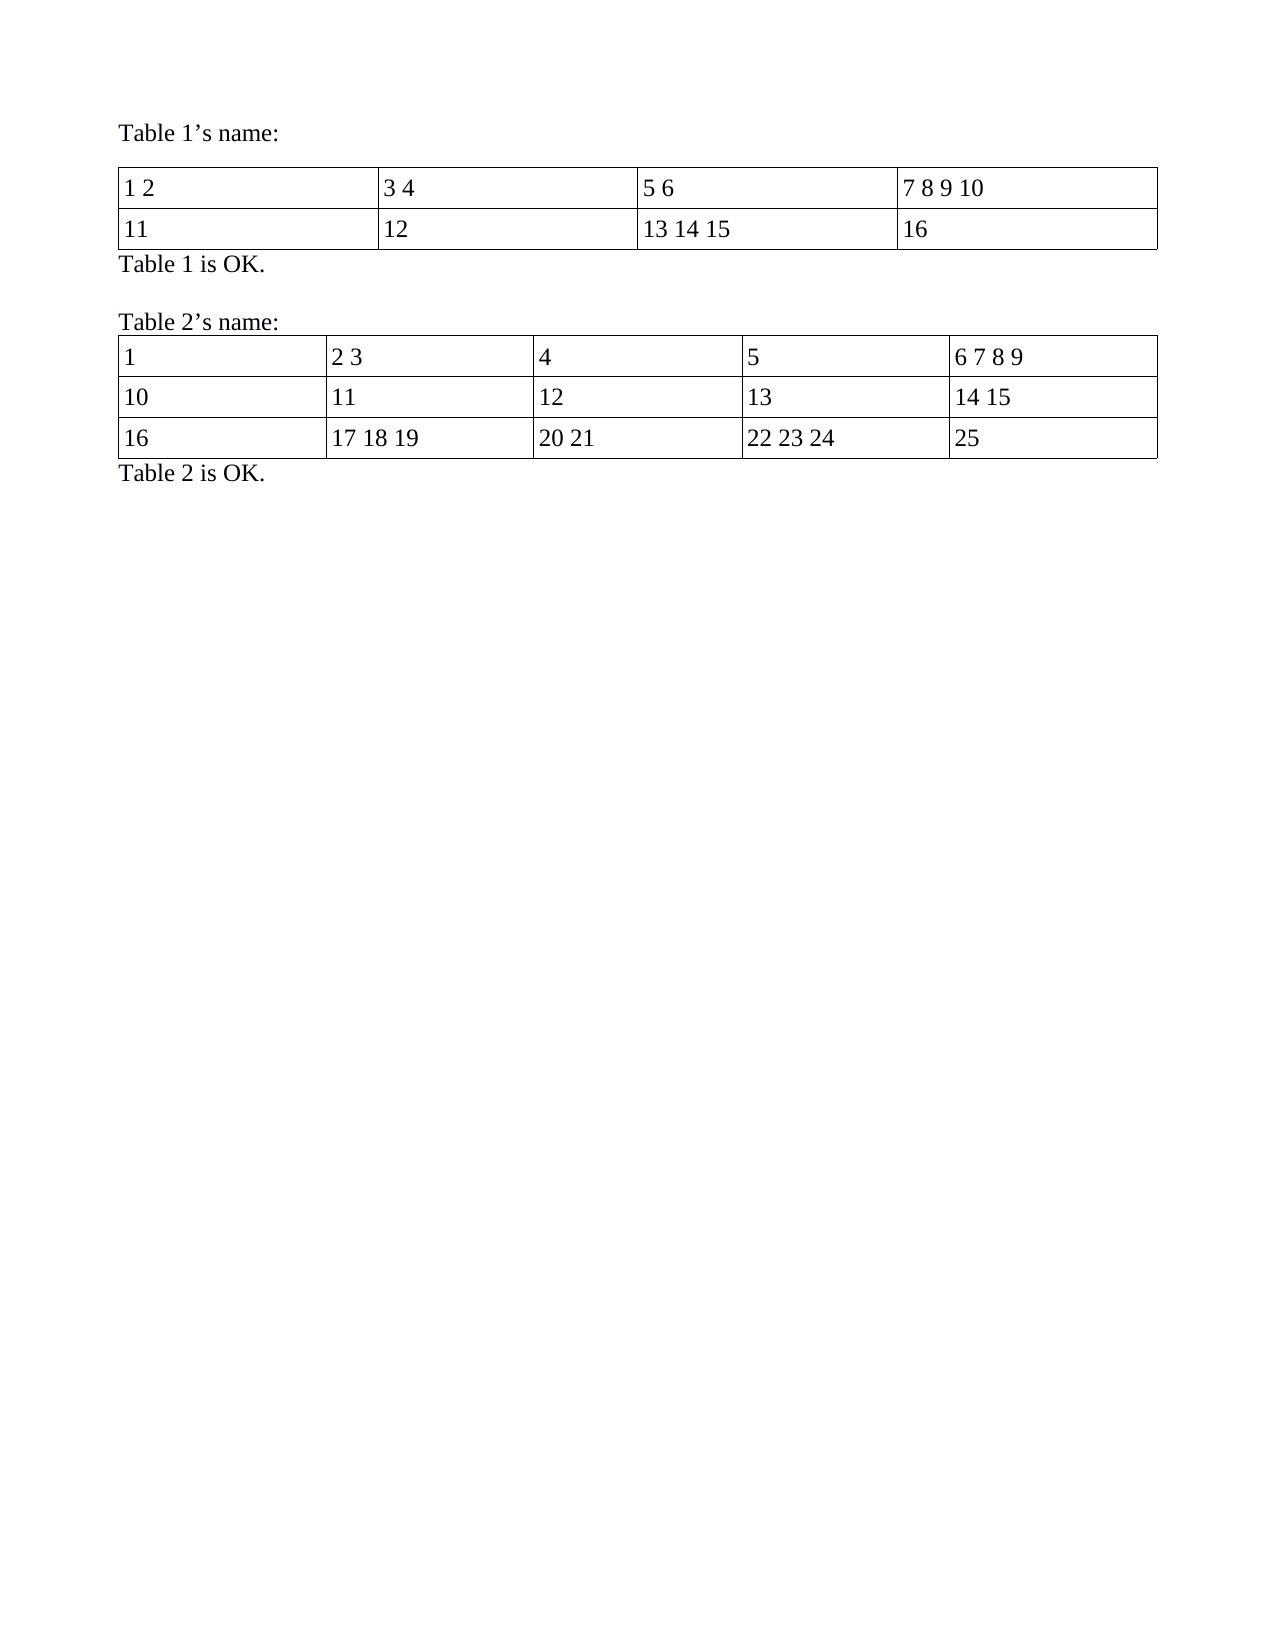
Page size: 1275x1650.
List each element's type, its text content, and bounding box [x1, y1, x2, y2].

table_cell 10 [119, 377, 326, 417]
text Table 1’s name: [118, 118, 1157, 147]
table_cell 13 [743, 377, 949, 417]
text Table 1 is OK. [118, 250, 1157, 278]
table_header 1 [119, 336, 326, 376]
table_cell 25 [950, 418, 1157, 458]
table_header 5 [743, 336, 949, 376]
table_header 3 4 [379, 168, 637, 208]
table_cell 12 [379, 209, 637, 249]
table_cell 16 [898, 209, 1157, 249]
table_cell 11 [327, 377, 533, 417]
table_cell 13 14 15 [638, 209, 897, 249]
table_cell 17 18 19 [327, 418, 533, 458]
table_header 4 [534, 336, 742, 376]
text Table 2 is OK. [118, 459, 1157, 487]
table_cell 14 15 [950, 377, 1157, 417]
table_cell 22 23 24 [743, 418, 949, 458]
table_cell 16 [119, 418, 326, 458]
table_cell 12 [534, 377, 742, 417]
table_header 1 2 [119, 168, 378, 208]
table_header 2 3 [327, 336, 533, 376]
table_header 6 7 8 9 [950, 336, 1157, 376]
table_cell 11 [119, 209, 378, 249]
table_header 7 8 9 10 [898, 168, 1157, 208]
text Table 2’s name: [118, 307, 1157, 335]
table_cell 20 21 [534, 418, 742, 458]
table_header 5 6 [638, 168, 897, 208]
